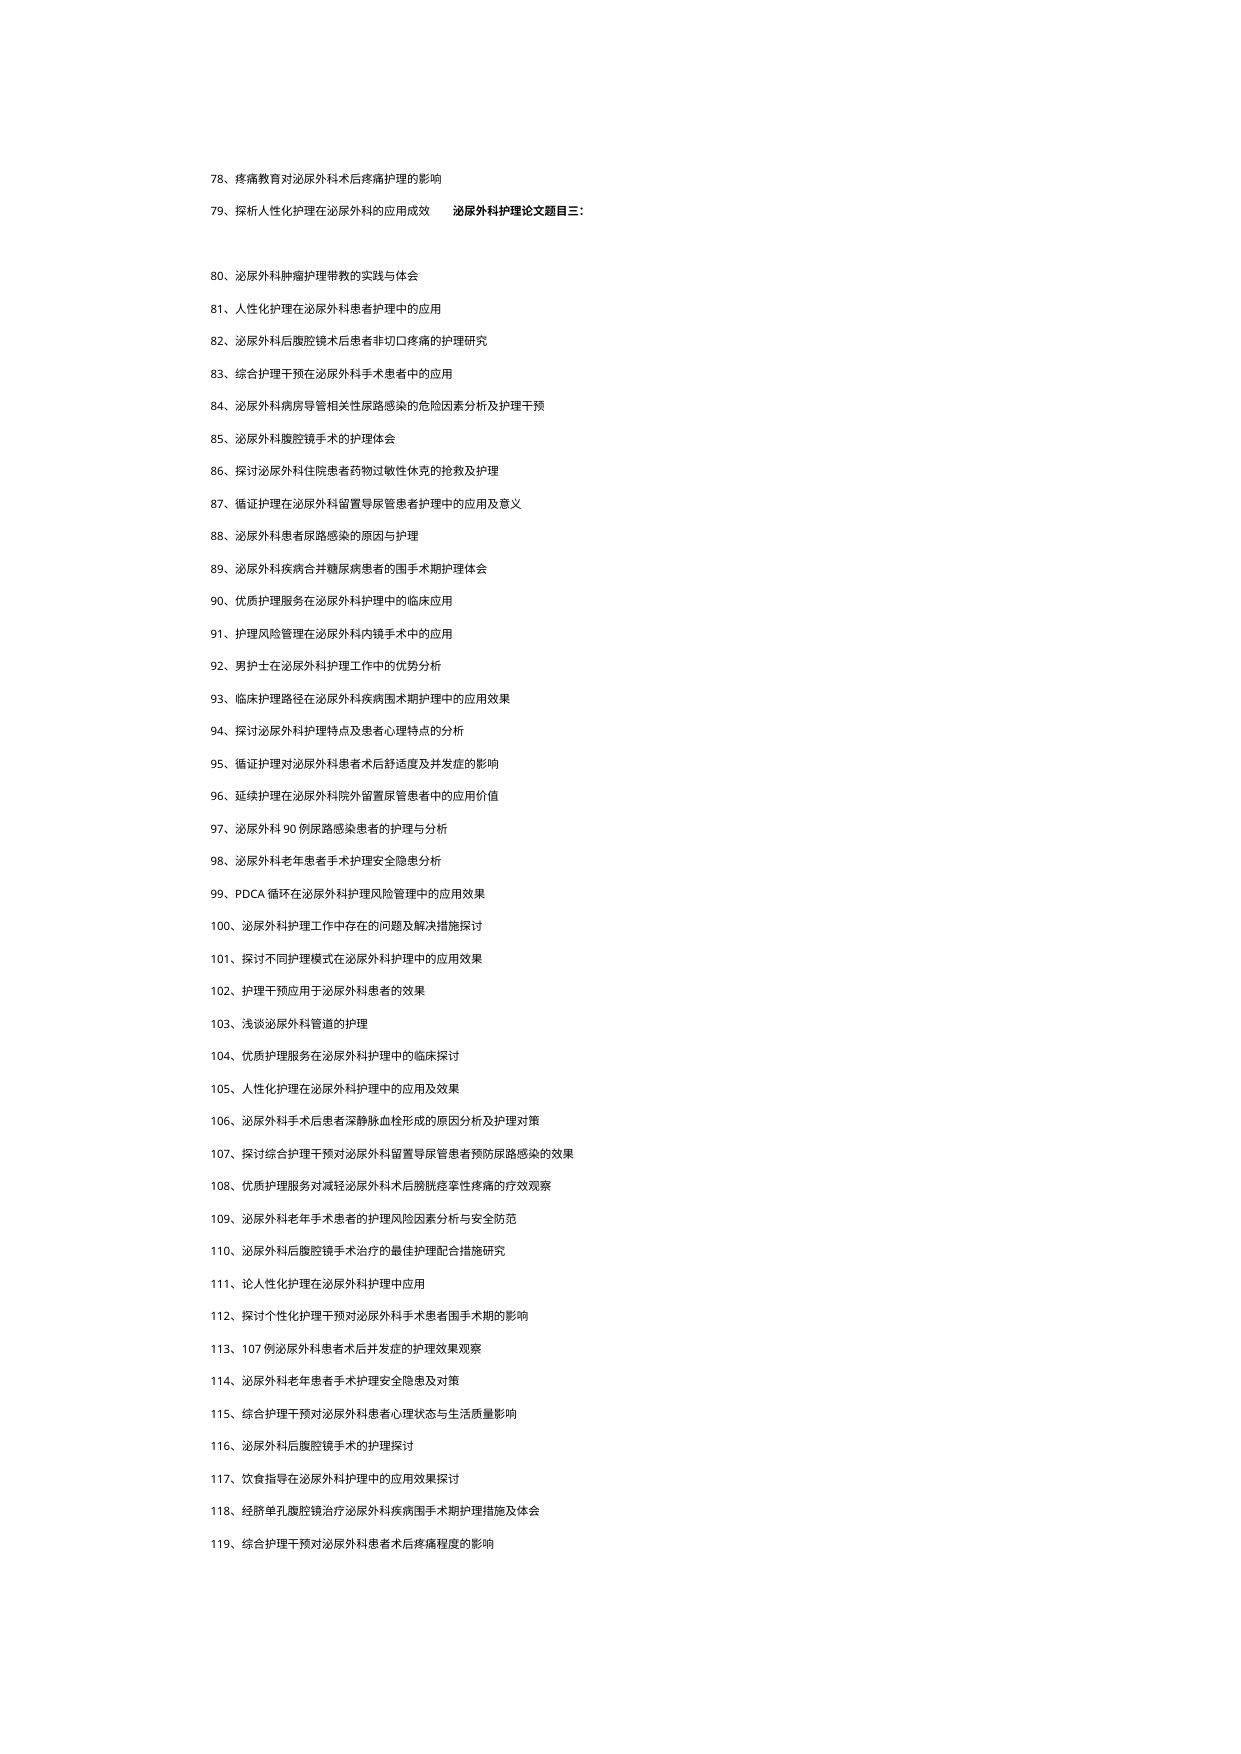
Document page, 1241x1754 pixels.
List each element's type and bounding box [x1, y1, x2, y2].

text [187, 162, 1053, 1592]
